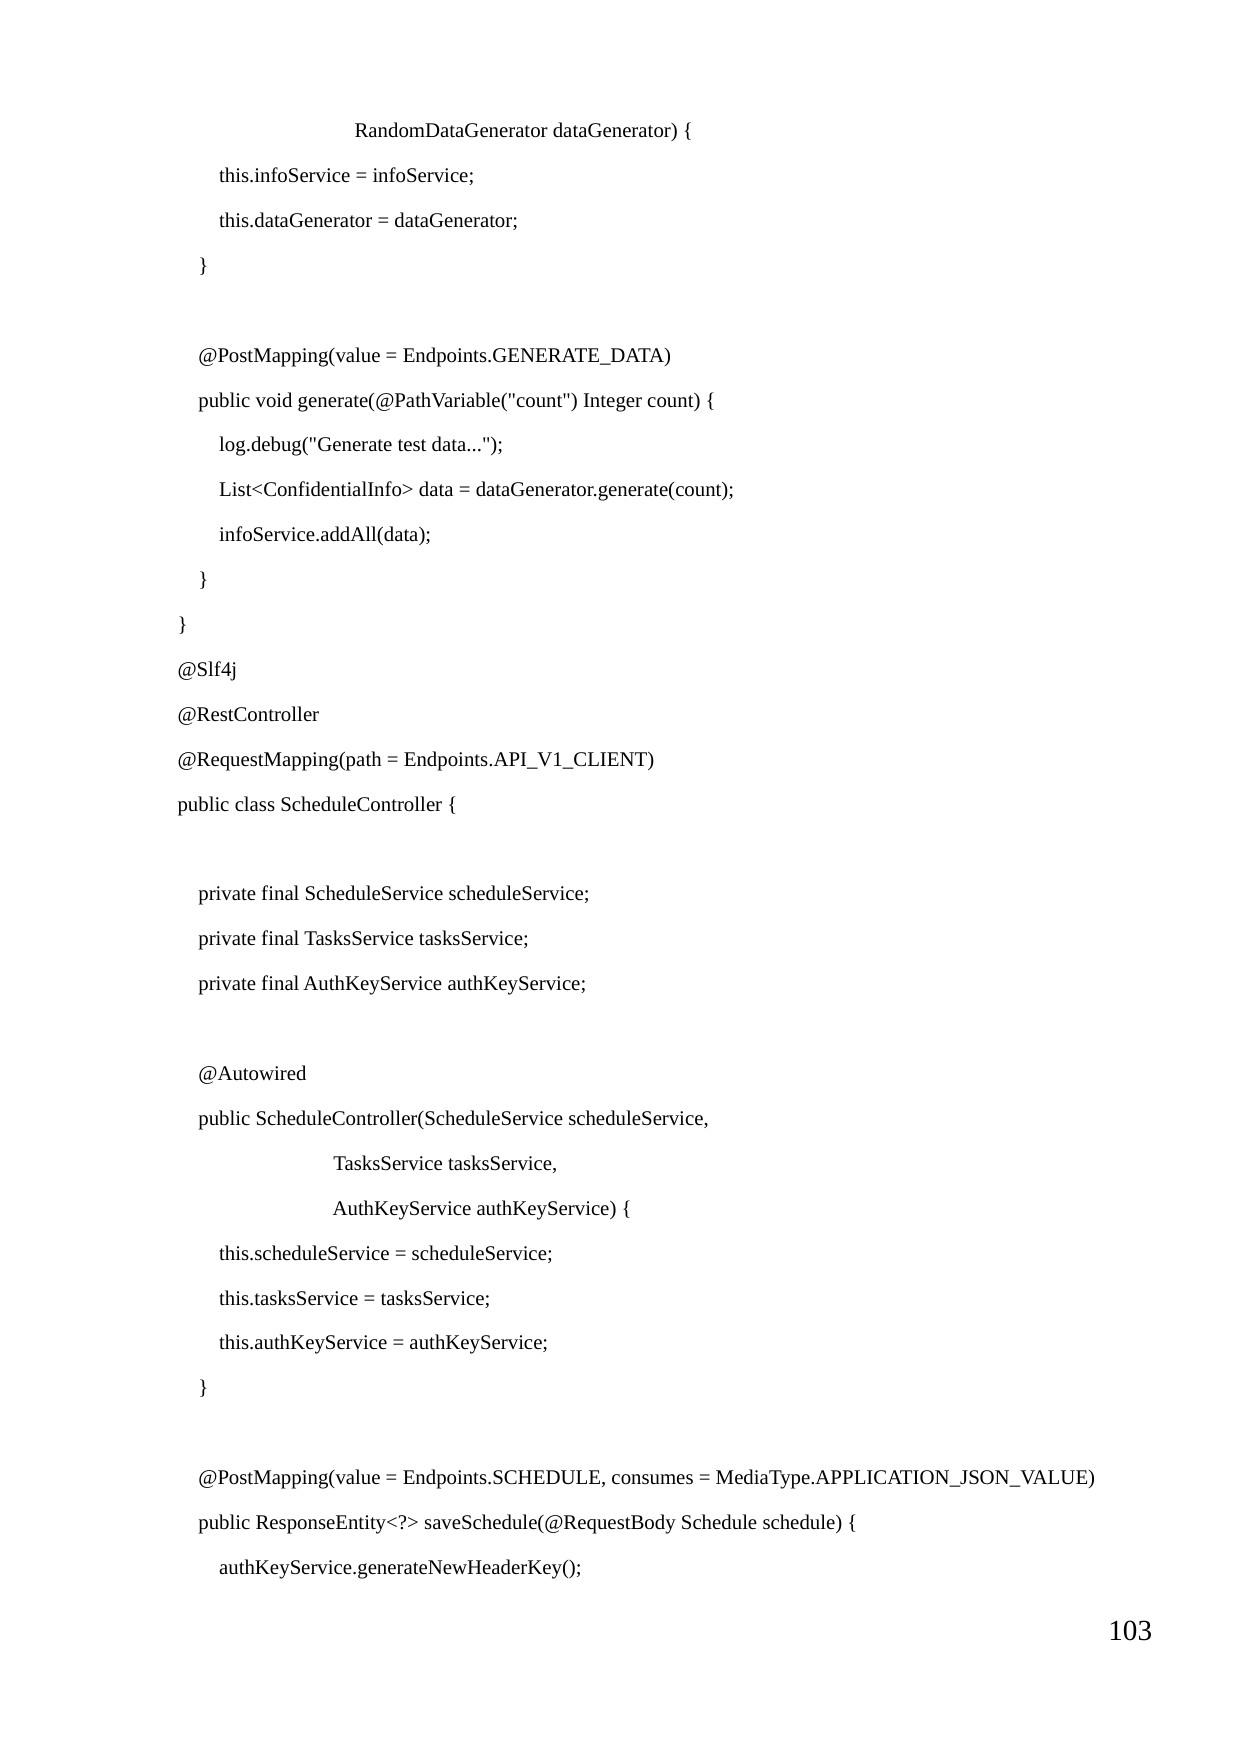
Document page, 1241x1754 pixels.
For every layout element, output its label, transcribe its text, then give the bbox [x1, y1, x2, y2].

text RandomDataGenerator dataGenerator) { [177, 118, 1152, 142]
text AuthKeyService authKeyService) { [177, 1196, 1152, 1220]
text this.dataGenerator = dataGenerator; [177, 208, 1152, 232]
text this.scheduleService = scheduleService; [177, 1241, 1152, 1264]
text private final ScheduleService scheduleService; [177, 881, 1152, 905]
text } [177, 612, 1152, 636]
text log.debug("Generate test data..."); [177, 432, 1152, 456]
text @RestController [177, 702, 1152, 726]
text public ScheduleController(ScheduleService scheduleService, [177, 1106, 1152, 1130]
text public void generate(@PathVariable("count") Integer count) { [177, 387, 1152, 412]
text public class ScheduleController { [177, 792, 1152, 816]
text } [177, 1375, 1152, 1399]
text this.authKeyService = authKeyService; [177, 1330, 1152, 1354]
text @PostMapping(value = Endpoints.SCHEDULE, consumes = MediaType.APPLICATION_JSON_VALUE) [177, 1465, 1152, 1489]
text } [177, 567, 1152, 591]
text } [177, 253, 1152, 277]
text @RequestMapping(path = Endpoints.API_V1_CLIENT) [177, 747, 1152, 771]
text authKeyService.generateNewHeaderKey(); [177, 1555, 1152, 1579]
text this.tasksService = tasksService; [177, 1285, 1152, 1309]
text infoService.addAll(data); [177, 522, 1152, 546]
text @PostMapping(value = Endpoints.GENERATE_DATA) [177, 343, 1152, 367]
text TasksService tasksService, [177, 1151, 1152, 1175]
text public ResponseEntity<?> saveSchedule(@RequestBody Schedule schedule) { [177, 1510, 1152, 1534]
text private final TasksService tasksService; [177, 926, 1152, 950]
text @Autowired [177, 1061, 1152, 1085]
text List<ConfidentialInfo> data = dataGenerator.generate(count); [177, 477, 1152, 501]
text private final AuthKeyService authKeyService; [177, 971, 1152, 995]
text @Slf4j [177, 657, 1152, 681]
text this.infoService = infoService; [177, 163, 1152, 187]
